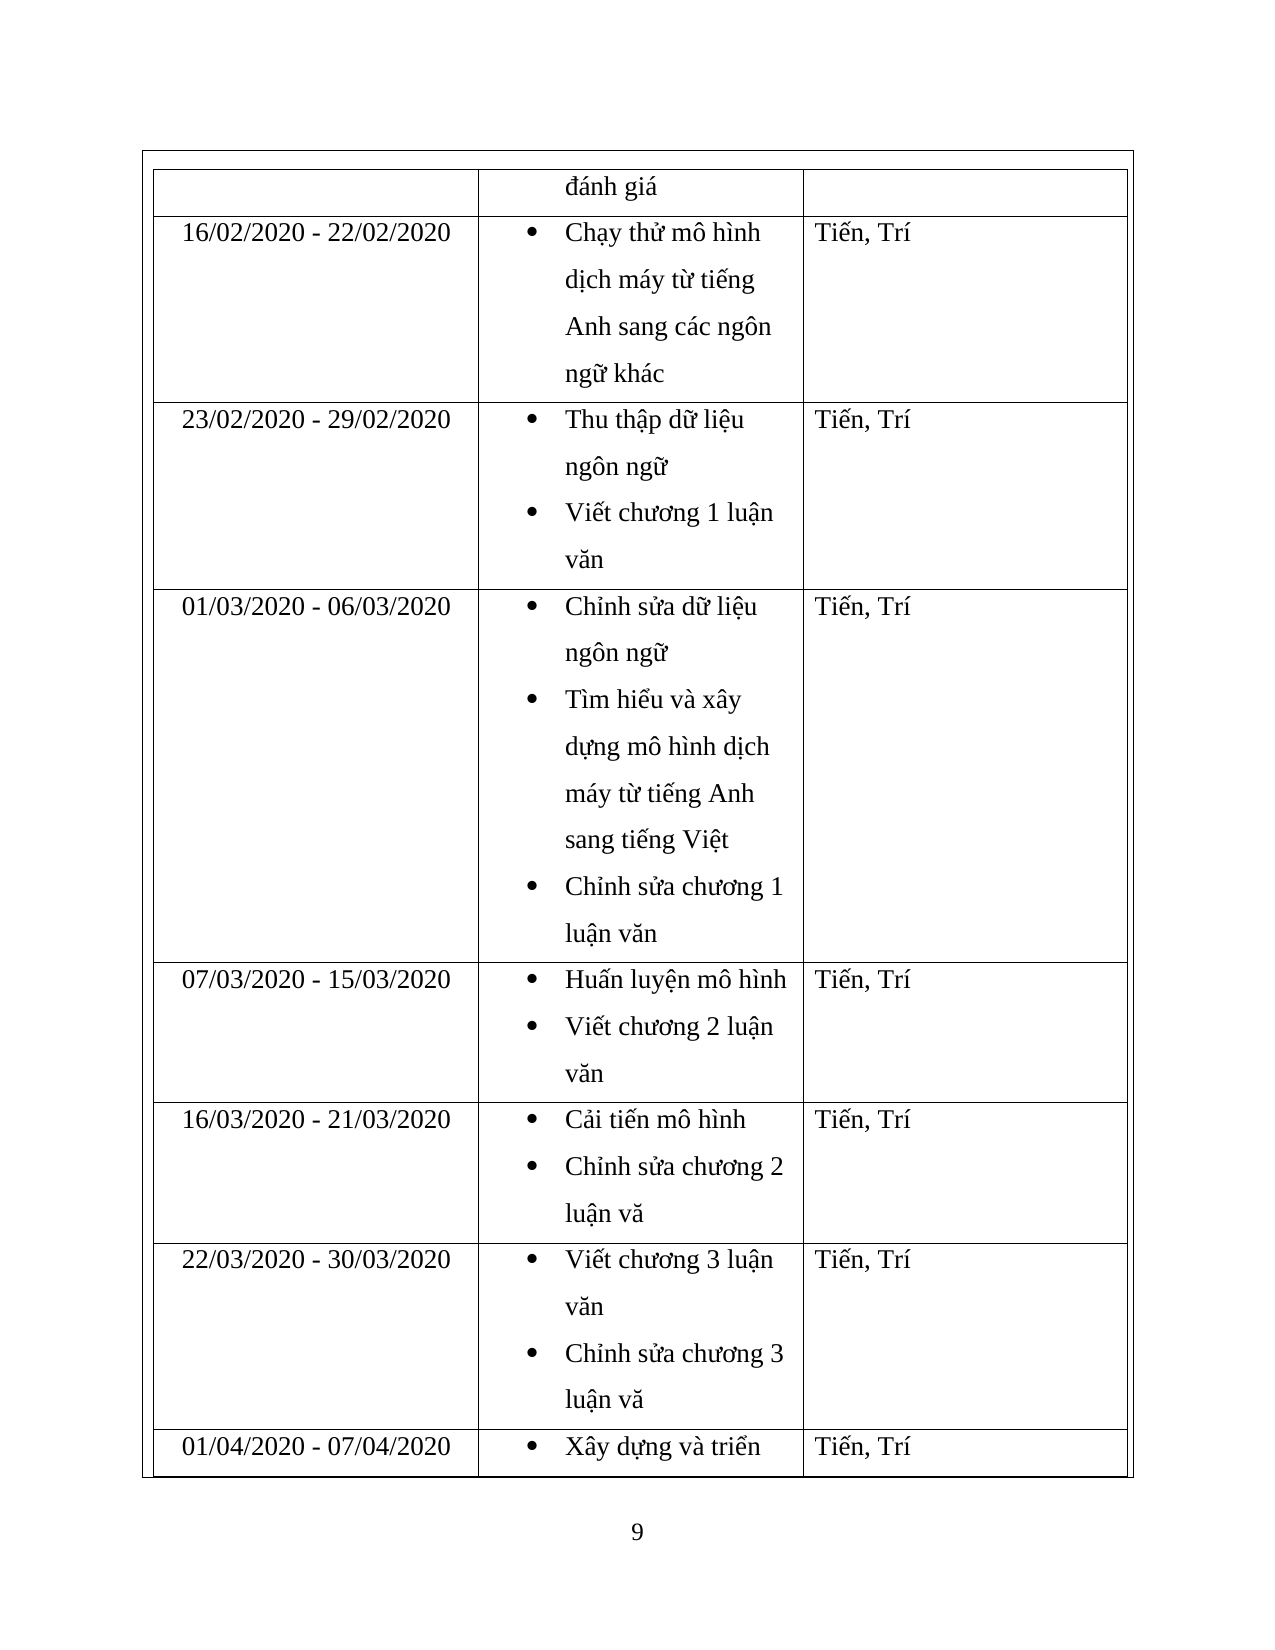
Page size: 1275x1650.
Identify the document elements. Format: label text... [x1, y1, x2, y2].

table_cell Kế Hoạch Thực Hiện: [143, 151, 1133, 1477]
